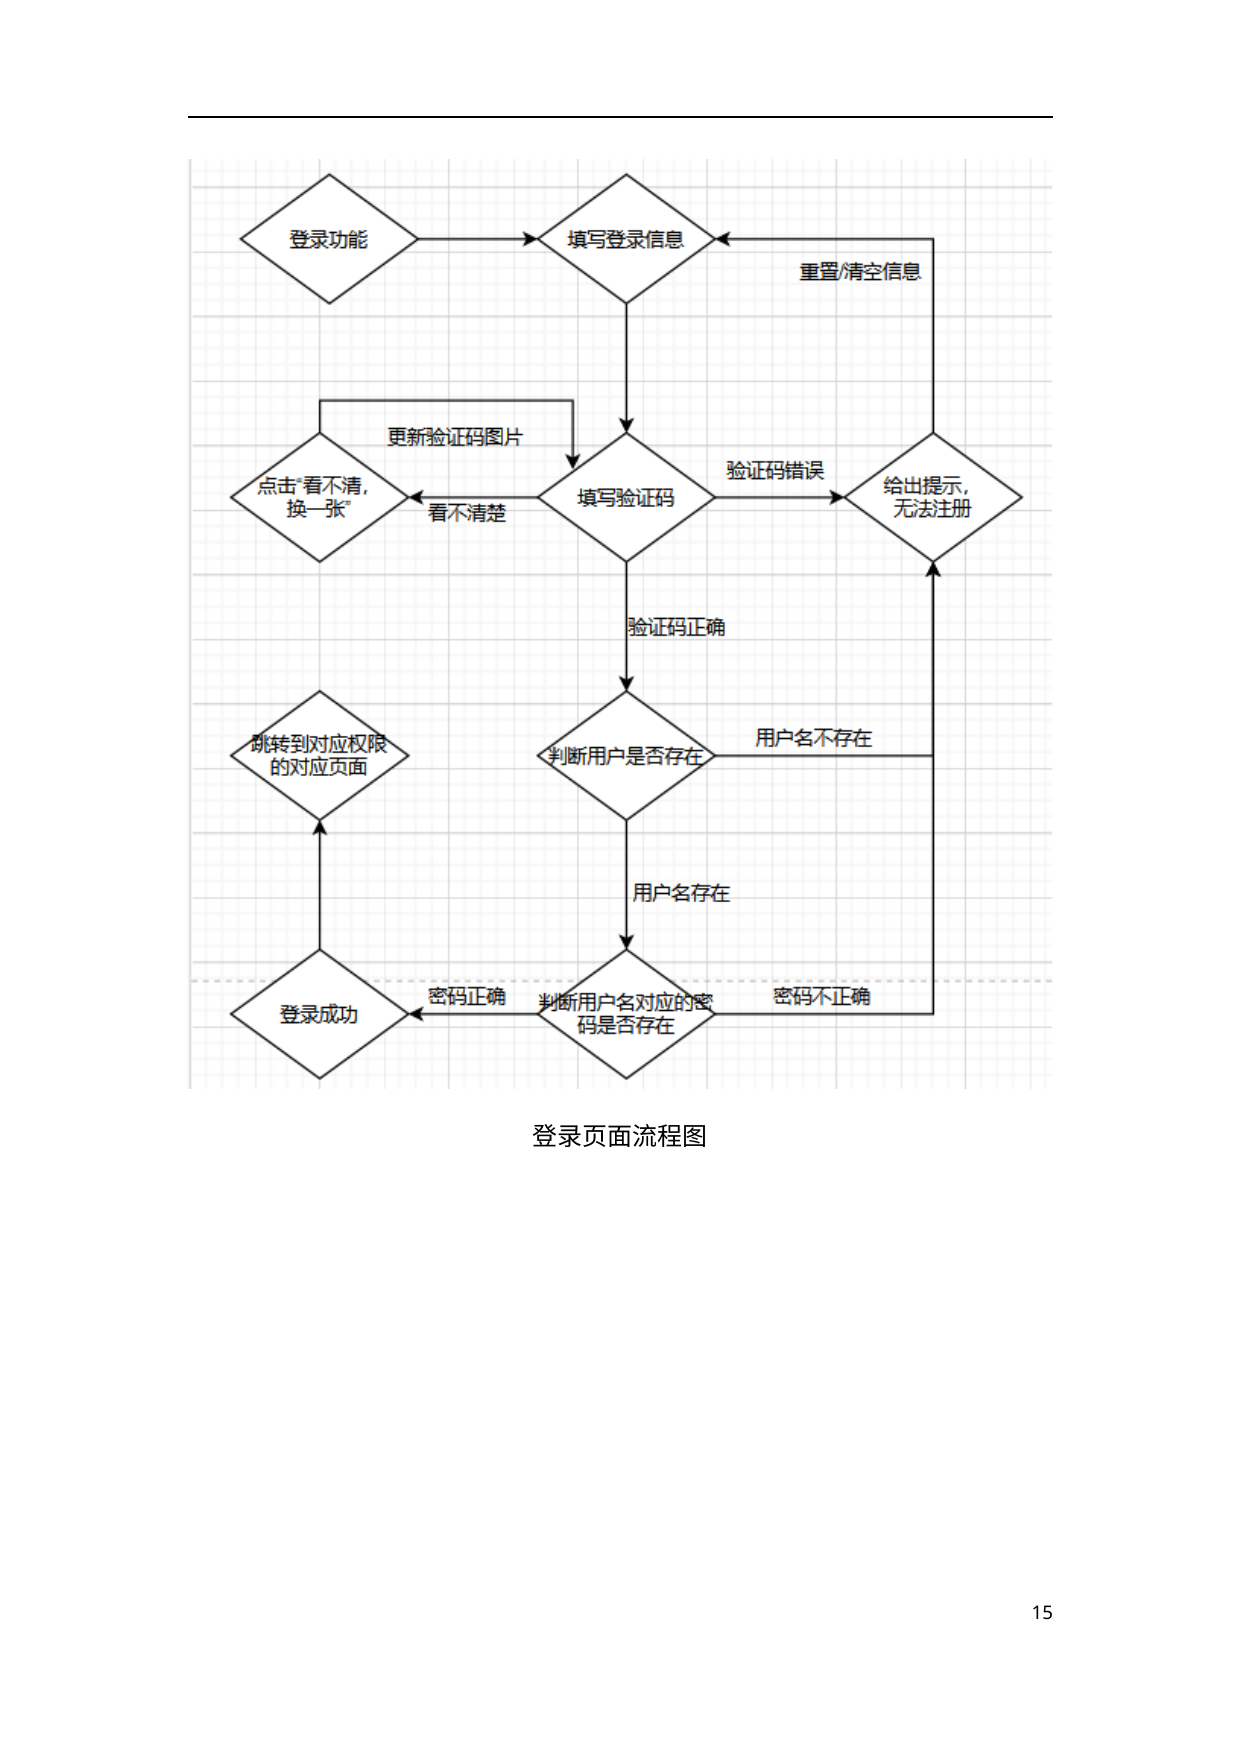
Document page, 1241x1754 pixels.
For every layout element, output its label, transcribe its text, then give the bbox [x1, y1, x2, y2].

picture [187, 159, 1053, 1089]
list 登录页面流程图 [187, 1102, 1053, 1167]
